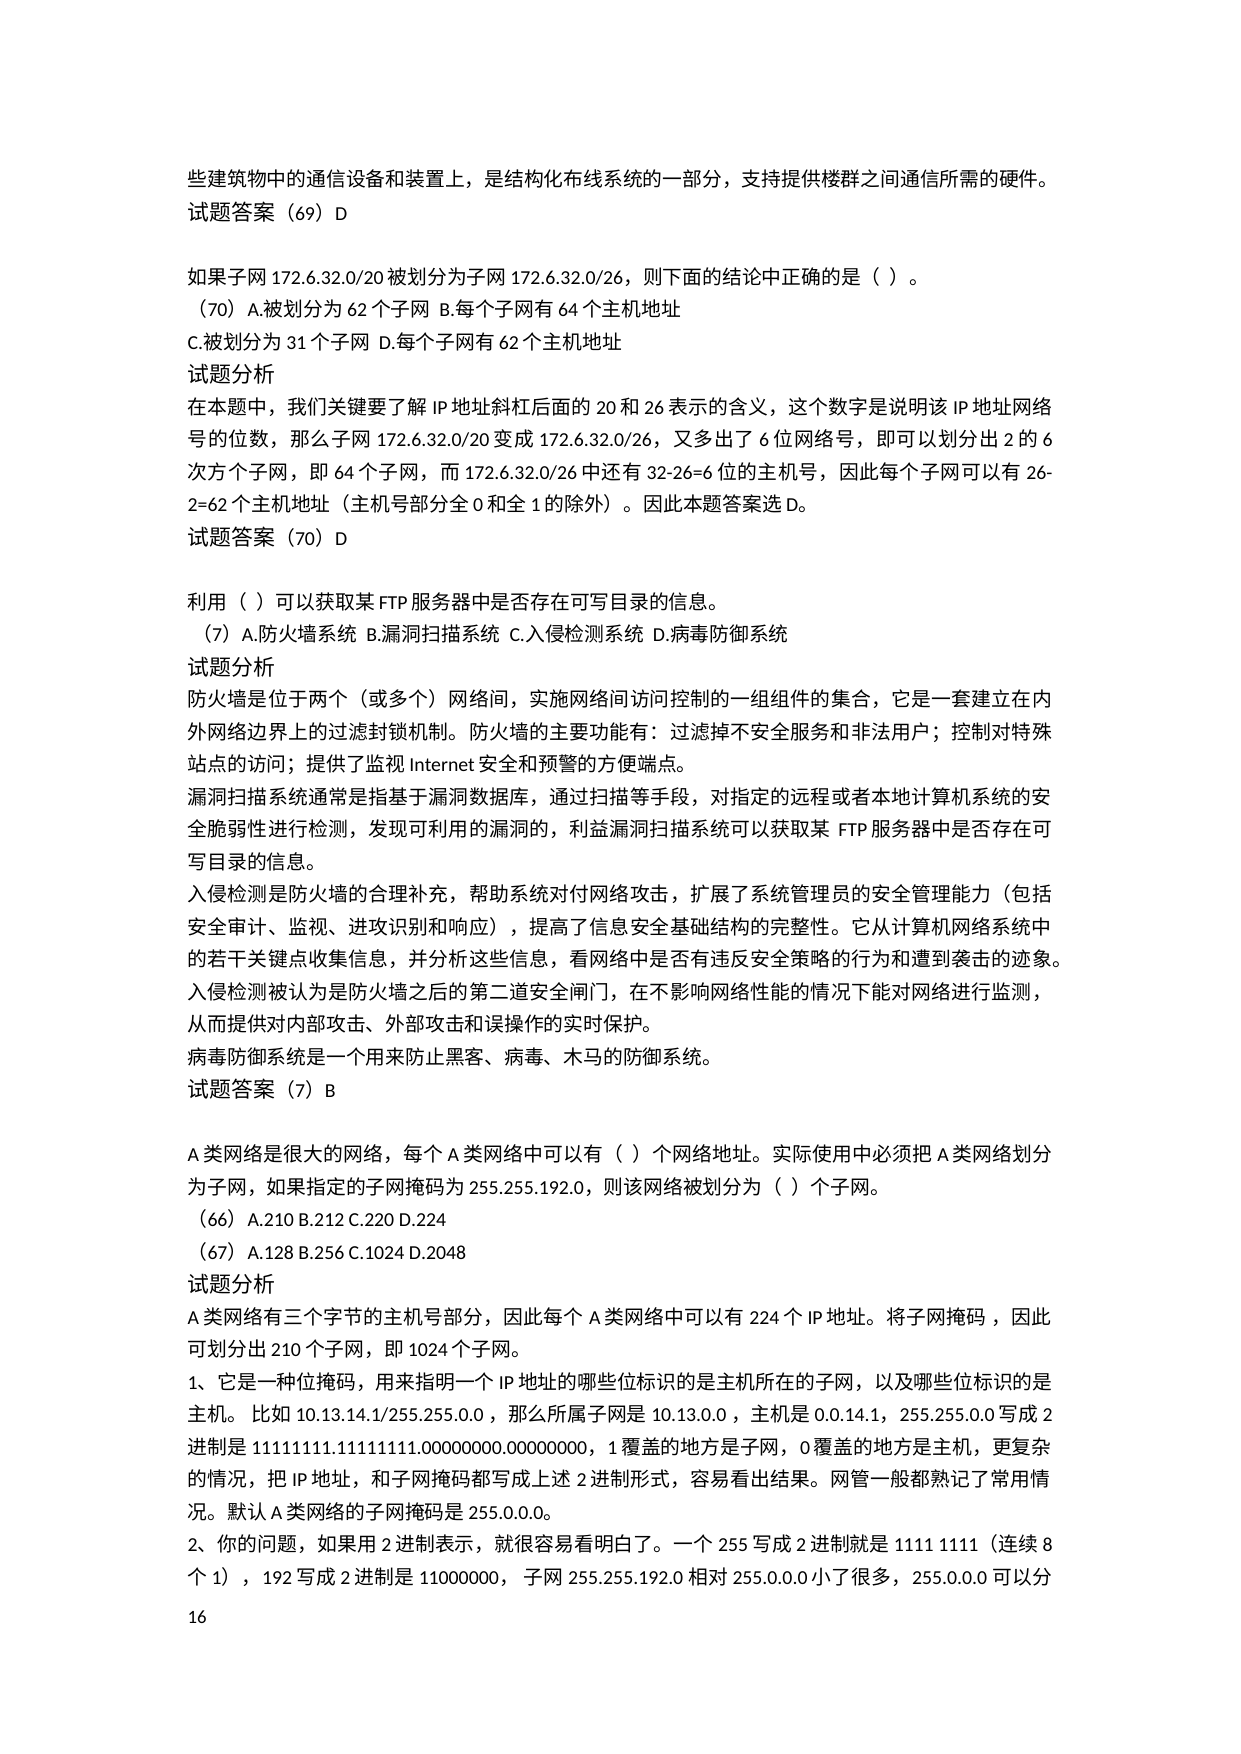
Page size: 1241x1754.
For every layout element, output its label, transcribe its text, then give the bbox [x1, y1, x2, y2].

text 如果子网172.6.32.0/20被划分为子网172.6.32.0/26，则下面的结论中正确的是（ ）。 [187, 259, 1053, 292]
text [187, 1527, 1053, 1592]
text 防火墙是位于两个（或多个）网络间，实施网络间访问控制的一组组件的集合，它是一套建立在内外网络边界上的过滤封锁机制。防火墙的主要功能有：过滤掉不安全服务和非法用户；控制对特殊站点的访问；提供了监视Internet安全和预警的方便端点。 漏洞扫描系统通常是指基于漏洞数据库，通过扫描等手段，对指定的远程或者本地计算机系统的安全脆弱性进行检测，发现可利用的漏洞的，利益漏洞扫描系统可以获取某FTP服务器中是否存在可写目录的信息。 入侵检测是防火墙的合理补充，帮助系统对付网络攻击，扩展了系统管理员的安全管理能力（包括安全审计、监视、进攻识别和响应），提高了信息安全基础结构的完整性。它从计算机网络系统中的若干关键点收集信息，并分析这些信息，看网络中是否有违反安全策略的行为和遭到袭击的迹象。入侵检测被认为是防火墙之后的第二道安全闸门，在不影响网络性能的情况下能对网络进行监测，从而提供对内部攻击、外部攻击和误操作的实时保护。 病毒防御系统是一个用来防止黑客、病毒、木马的防御系统。 [187, 682, 1053, 1072]
text 试题答案（70）D [187, 519, 1053, 552]
text 试题分析 [187, 649, 1053, 682]
text 利用（ ）可以获取某FTP服务器中是否存在可写目录的信息。 （7）A.防火墙系统 B.漏洞扫描系统 C.入侵检测系统 D.病毒防御系统 [187, 584, 1053, 649]
text 1、它是一种位掩码，用来指明一个IP地址的哪些位标识的是主机所在的子网，以及哪些位标识的是主机。 比如10.13.14.1/255.255.0.0 ，那么所属子网是10.13.0.0 ，主机是0.0.14.1，255.255.0.0写成2进制是11111111.11111111.00000000.00000000，1覆盖的地方是子网，0覆盖的地方是主机，更复杂的情况，把IP地址，和子网掩码都写成上述2进制形式，容易看出结果。网管一般都熟记了常用情况。默认A类网络的子网掩码是255.0.0.0。 [187, 1364, 1053, 1527]
text A类网络是很大的网络，每个A类网络中可以有（ ）个网络地址。实际使用中必须把A类网络划分为子网，如果指定的子网掩码为255.255.192.0，则该网络被划分为（ ）个子网。 [187, 1137, 1053, 1202]
text 试题分析 [187, 1267, 1053, 1299]
text C.被划分为31个子网 D.每个子网有62个主机地址 [187, 324, 1053, 357]
text 试题答案（7）B [187, 1072, 1053, 1104]
text A类网络有三个字节的主机号部分，因此每个A类网络中可以有224个IP地址。将子网掩码 ，因此可划分出210个子网，即1024个子网。 [187, 1299, 1053, 1364]
text 试题答案（69）D [187, 194, 1053, 227]
text 在本题中，我们关键要了解IP地址斜杠后面的20和26表示的含义，这个数字是说明该IP地址网络号的位数，那么子网172.6.32.0/20变成172.6.32.0/26，又多出了6位网络号，即可以划分出2的6次方个子网，即64个子网，而172.6.32.0/26中还有32-26=6位的主机号，因此每个子网可以有26-2=62个主机地址（主机号部分全0和全1的除外）。因此本题答案选D。 [187, 389, 1053, 519]
text 试题分析 [187, 357, 1053, 389]
text （70）A.被划分为62个子网 B.每个子网有64个主机地址 [187, 292, 1053, 324]
text （66）A.210 B.212 C.220 D.224 （67）A.128 B.256 C.1024 D.2048 [187, 1202, 1053, 1267]
